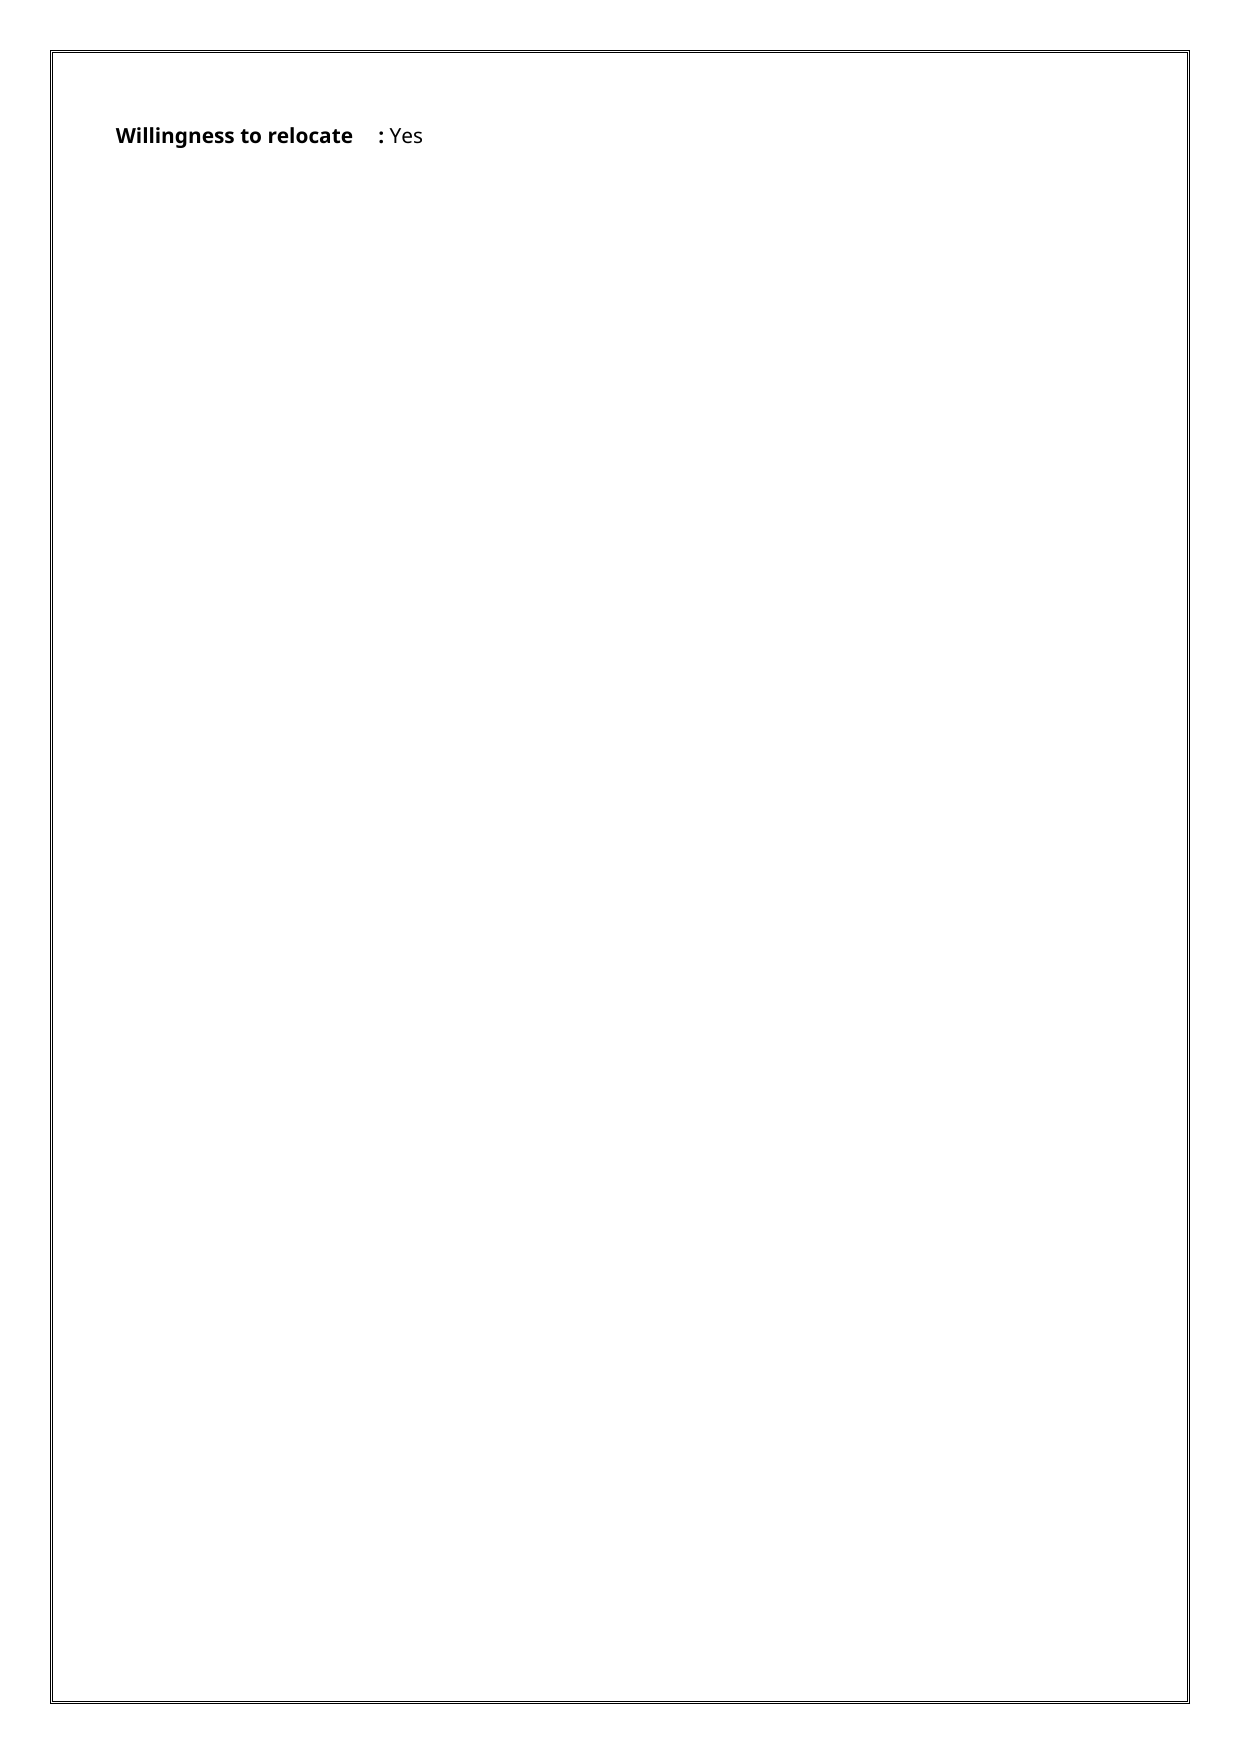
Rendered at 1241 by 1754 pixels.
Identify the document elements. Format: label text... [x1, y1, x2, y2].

text Willingness to relocate : Yes [116, 121, 1165, 150]
